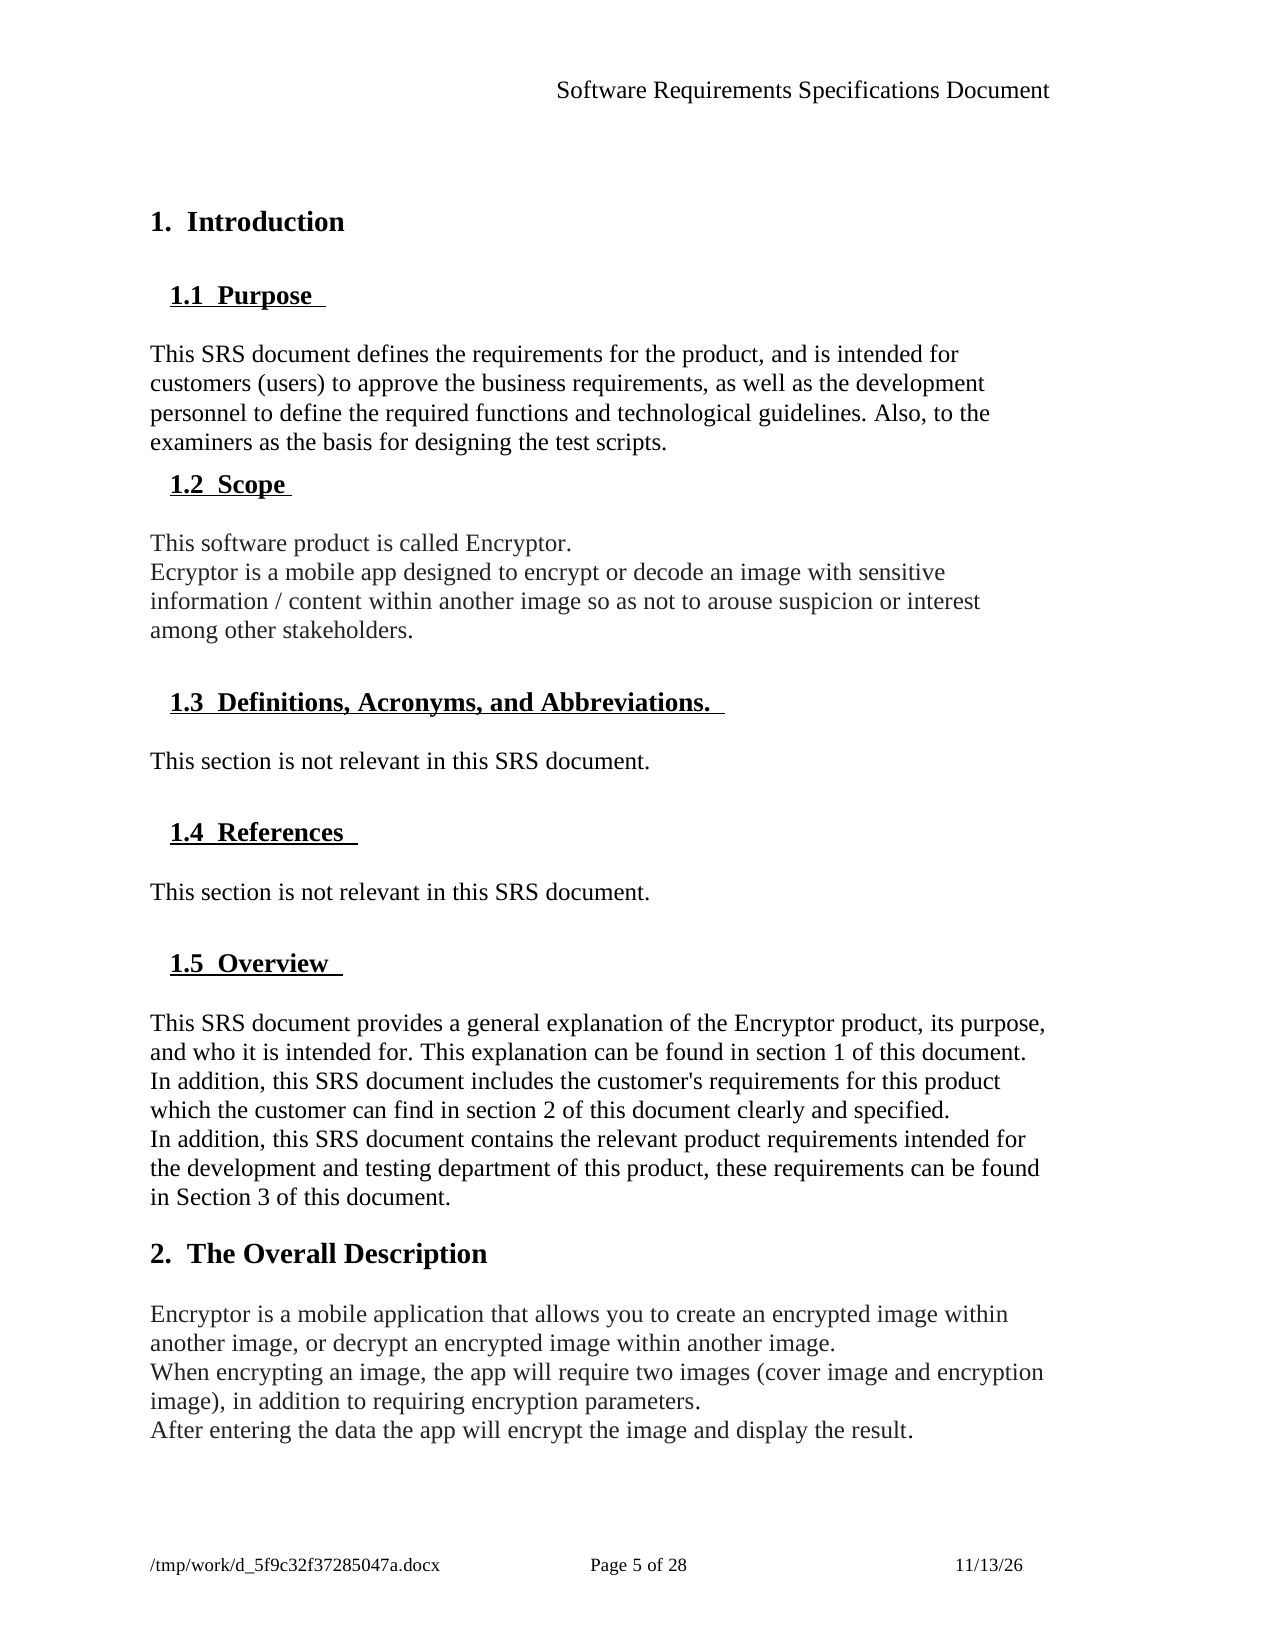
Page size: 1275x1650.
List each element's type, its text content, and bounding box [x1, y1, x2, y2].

subtitle 1.1 Purpose [169, 279, 1050, 310]
text In addition, this SRS document includes the customer's requirements for this product which the customer can find in section 2 of this document clearly and specified. [150, 1066, 1050, 1124]
subtitle 1. Introduction [150, 204, 1050, 238]
text This SRS document defines the requirements for the product, and is intended for customers (users) to approve the business requirements, as well as the development personnel to define the required functions and technological guidelines. Also, to the examiners as the basis for designing the test scripts. [150, 339, 1050, 456]
subtitle 1.5 Overview [169, 947, 1050, 978]
subtitle 1.4 References [169, 817, 1050, 848]
text This section is not relevant in this SRS document. [150, 877, 1050, 906]
subtitle 1.2 Scope [169, 468, 1050, 499]
text This section is not relevant in this SRS document. [150, 746, 1050, 775]
text When encrypting an image, the app will require two images (cover image and encryption image), in addition to requiring encryption parameters. [150, 1357, 1050, 1415]
subtitle 2. The Overall Description [150, 1236, 1050, 1269]
text Encryptor is a mobile application that allows you to create an encrypted image within another image, or decrypt an encrypted image within another image. [150, 1298, 1050, 1357]
text In addition, this SRS document contains the relevant product requirements intended for the development and testing department of this product, these requirements can be found in Section 3 of this document. [150, 1124, 1050, 1211]
text This SRS document provides a general explanation of the Encryptor product, its purpose, and who it is intended for. This explanation can be found in section 1 of this document. [150, 1007, 1050, 1066]
subtitle 1.3 Definitions, Acronyms, and Abbreviations. [169, 686, 1050, 717]
text This software product is called Encryptor. [150, 528, 1050, 557]
text After entering the data the app will encrypt the image and display the result. [150, 1415, 1050, 1444]
text Ecryptor is a mobile app designed to encrypt or decode an image with sensitive information / content within another image so as not to arouse suspicion or interest among other stakeholders. [150, 557, 1050, 644]
